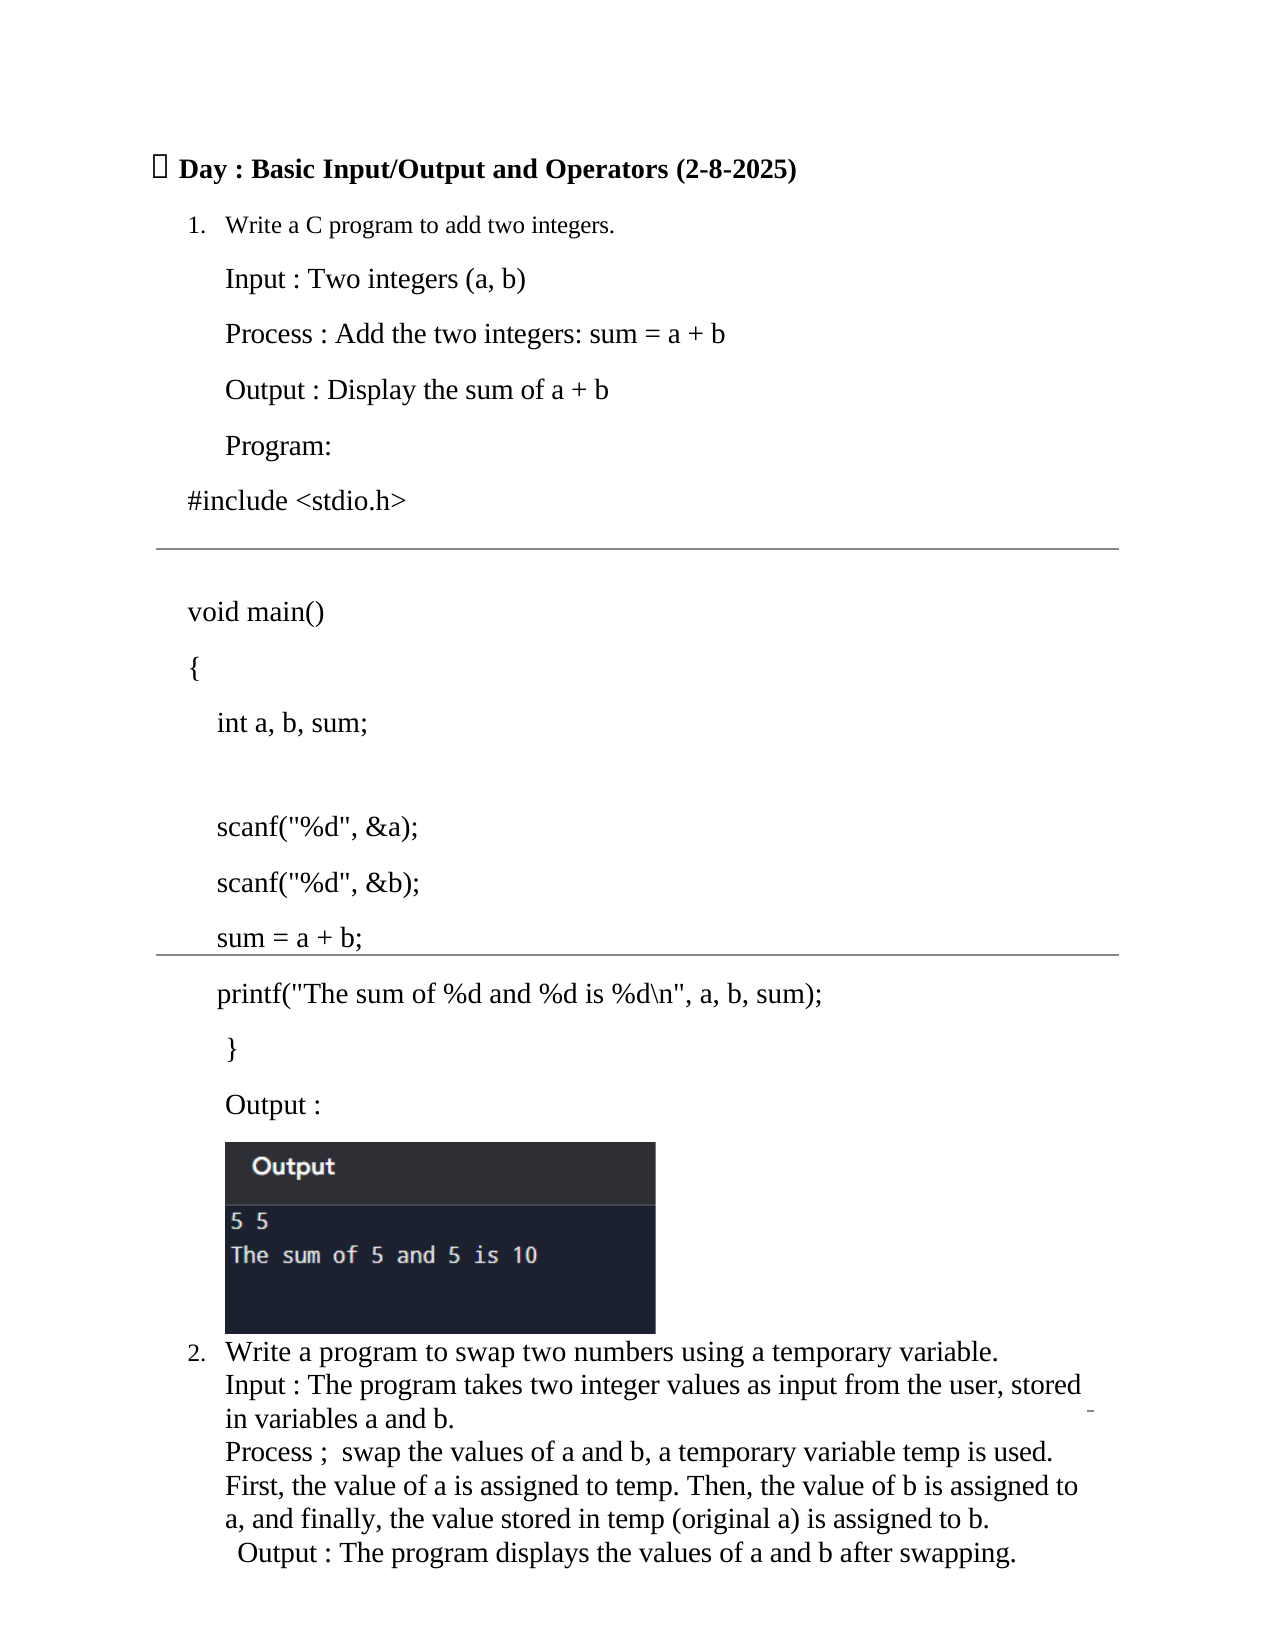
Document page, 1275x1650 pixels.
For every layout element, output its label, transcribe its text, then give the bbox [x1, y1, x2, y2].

list { [187, 650, 1087, 683]
list scanf("%d", &a); [187, 809, 1087, 843]
list #include <stdio.h> [187, 483, 1087, 517]
list sum = a + b; [187, 920, 1087, 954]
list Write a C program to add two integers. [187, 210, 1087, 239]
list Output : Display the sum of a + b [225, 372, 1087, 406]
list int a, b, sum; [187, 705, 1087, 739]
picture [225, 1142, 656, 1334]
list Process ; swap the values of a and b, a temporary variable temp is used. First, the value of a is assigned to temp. Then, the value of b is assigned to a, and finally, the value stored in temp (original a) is assigned to b. [225, 1434, 1087, 1535]
list Process : Add the two integers: sum = a + b [225, 317, 1087, 350]
subtitle ✅ Day : Basic Input/Output and Operators (2-8-2025) [150, 143, 1087, 188]
list printf("The sum of %d and %d is %d\n", a, b, sum); [187, 976, 1087, 1009]
list scanf("%d", &b); [187, 865, 1087, 898]
list Output : The program displays the values of a and b after swapping. [187, 1535, 1087, 1569]
list Input : Two integers (a, b) [225, 261, 1087, 295]
list void main() [187, 594, 1087, 628]
list Program: [225, 428, 1087, 461]
list } [225, 1031, 1087, 1065]
list Input : The program takes two integer values as input from the user, stored in variables a and b. [225, 1367, 1087, 1434]
list Write a program to swap two numbers using a temporary variable. [187, 1334, 1087, 1367]
list Output : [225, 1087, 1087, 1120]
